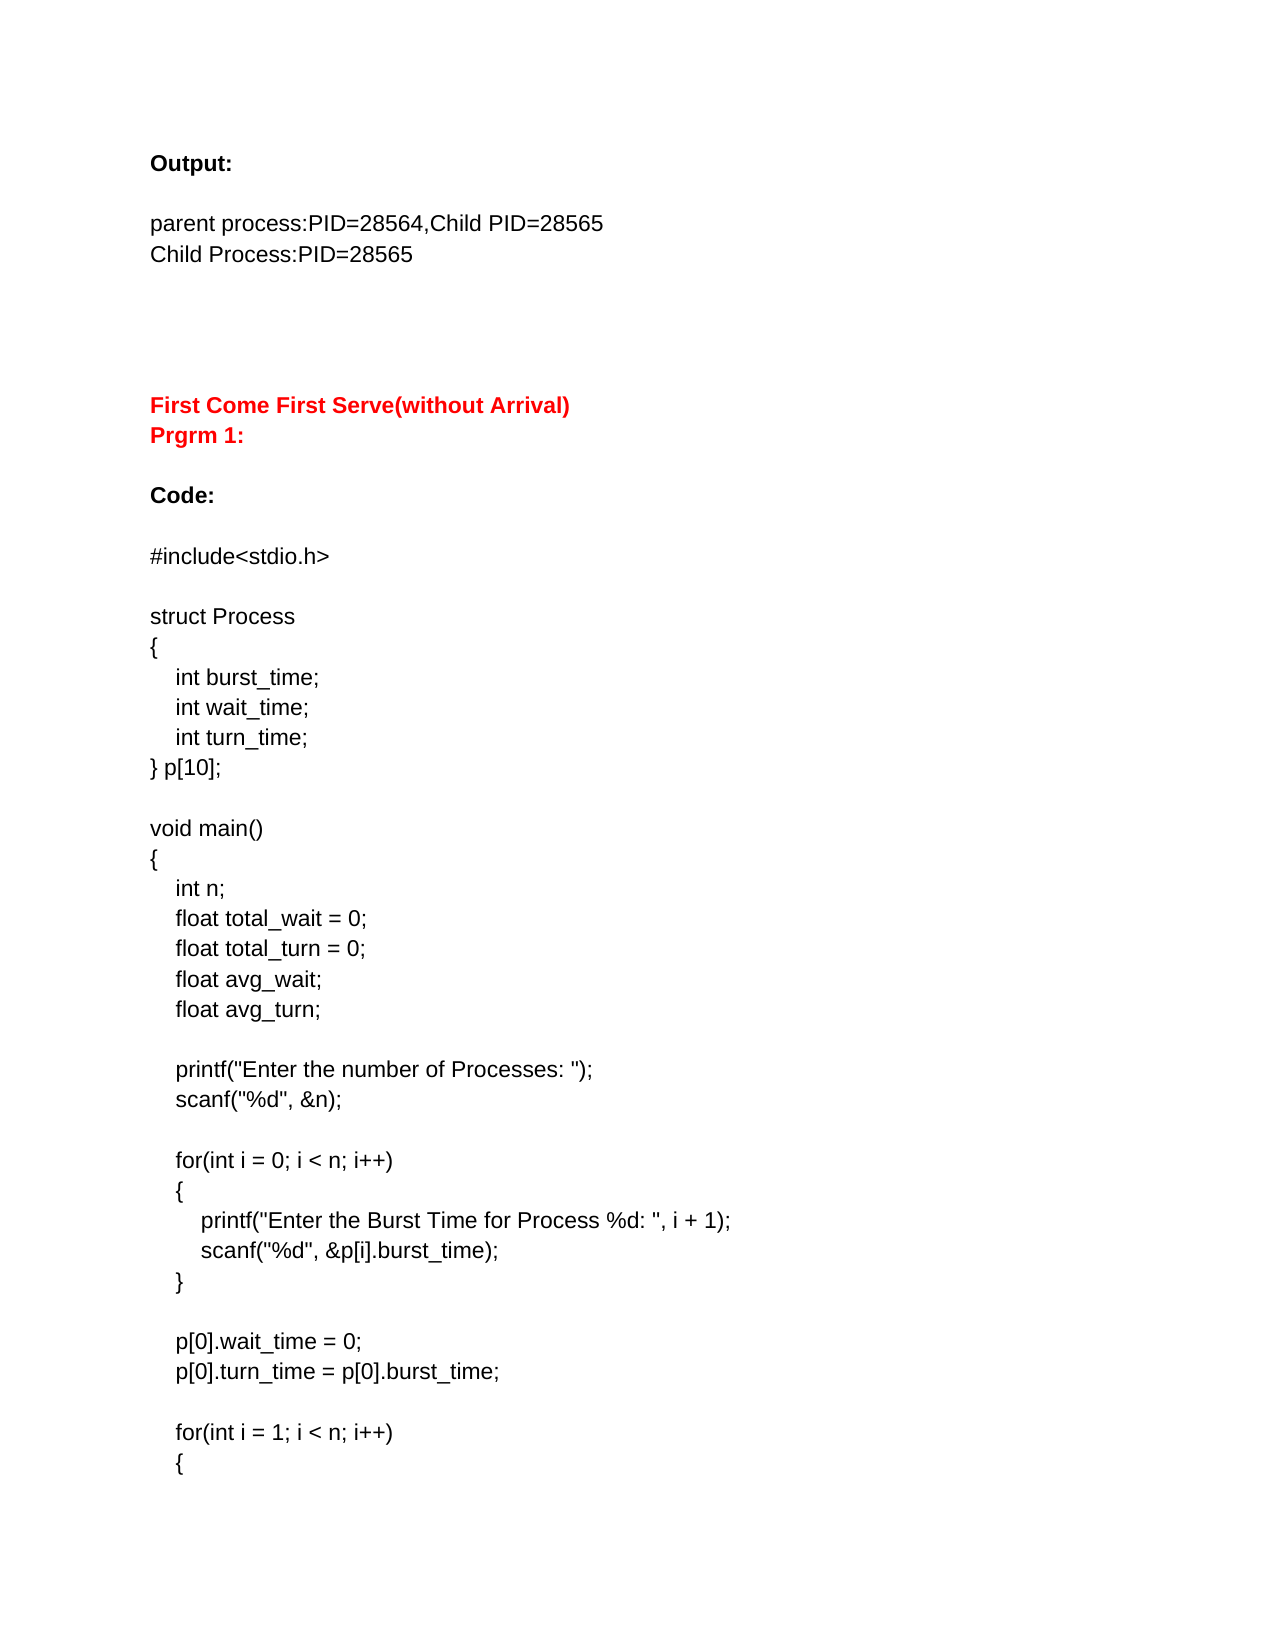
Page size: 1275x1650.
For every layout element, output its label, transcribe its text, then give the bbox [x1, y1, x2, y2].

text { [150, 1177, 1125, 1203]
text int wait_time; [150, 694, 1125, 720]
text float total_wait = 0; [150, 905, 1125, 932]
text for(int i = 0; i < n; i++) [150, 1147, 1125, 1173]
text float avg_turn; [150, 996, 1125, 1022]
text { [150, 845, 1125, 871]
text parent process:PID=28564,Child PID=28565 [150, 210, 1125, 237]
text { [150, 1449, 1125, 1475]
text scanf("%d", &n); [150, 1086, 1125, 1113]
text #include<stdio.h> [150, 543, 1125, 569]
text p[0].turn_time = p[0].burst_time; [150, 1358, 1125, 1385]
text int burst_time; [150, 663, 1125, 690]
text } [150, 1268, 1125, 1294]
text } p[10]; [150, 754, 1125, 781]
text Output: [150, 150, 1125, 176]
text void main() [150, 814, 1125, 841]
text scanf("%d", &p[i].burst_time); [150, 1237, 1125, 1264]
text p[0].wait_time = 0; [150, 1328, 1125, 1354]
text First Come First Serve(without Arrival) [150, 392, 1125, 418]
text float avg_wait; [150, 966, 1125, 992]
text printf("Enter the Burst Time for Process %d: ", i + 1); [150, 1207, 1125, 1234]
text Prgrm 1: [150, 422, 1125, 448]
text int n; [150, 875, 1125, 901]
text int turn_time; [150, 724, 1125, 750]
text for(int i = 1; i < n; i++) [150, 1419, 1125, 1445]
text Code: [150, 482, 1125, 509]
text { [150, 633, 1125, 660]
text struct Process [150, 603, 1125, 629]
text float total_turn = 0; [150, 935, 1125, 962]
text printf("Enter the number of Processes: "); [150, 1056, 1125, 1083]
text Child Process:PID=28565 [150, 241, 1125, 267]
